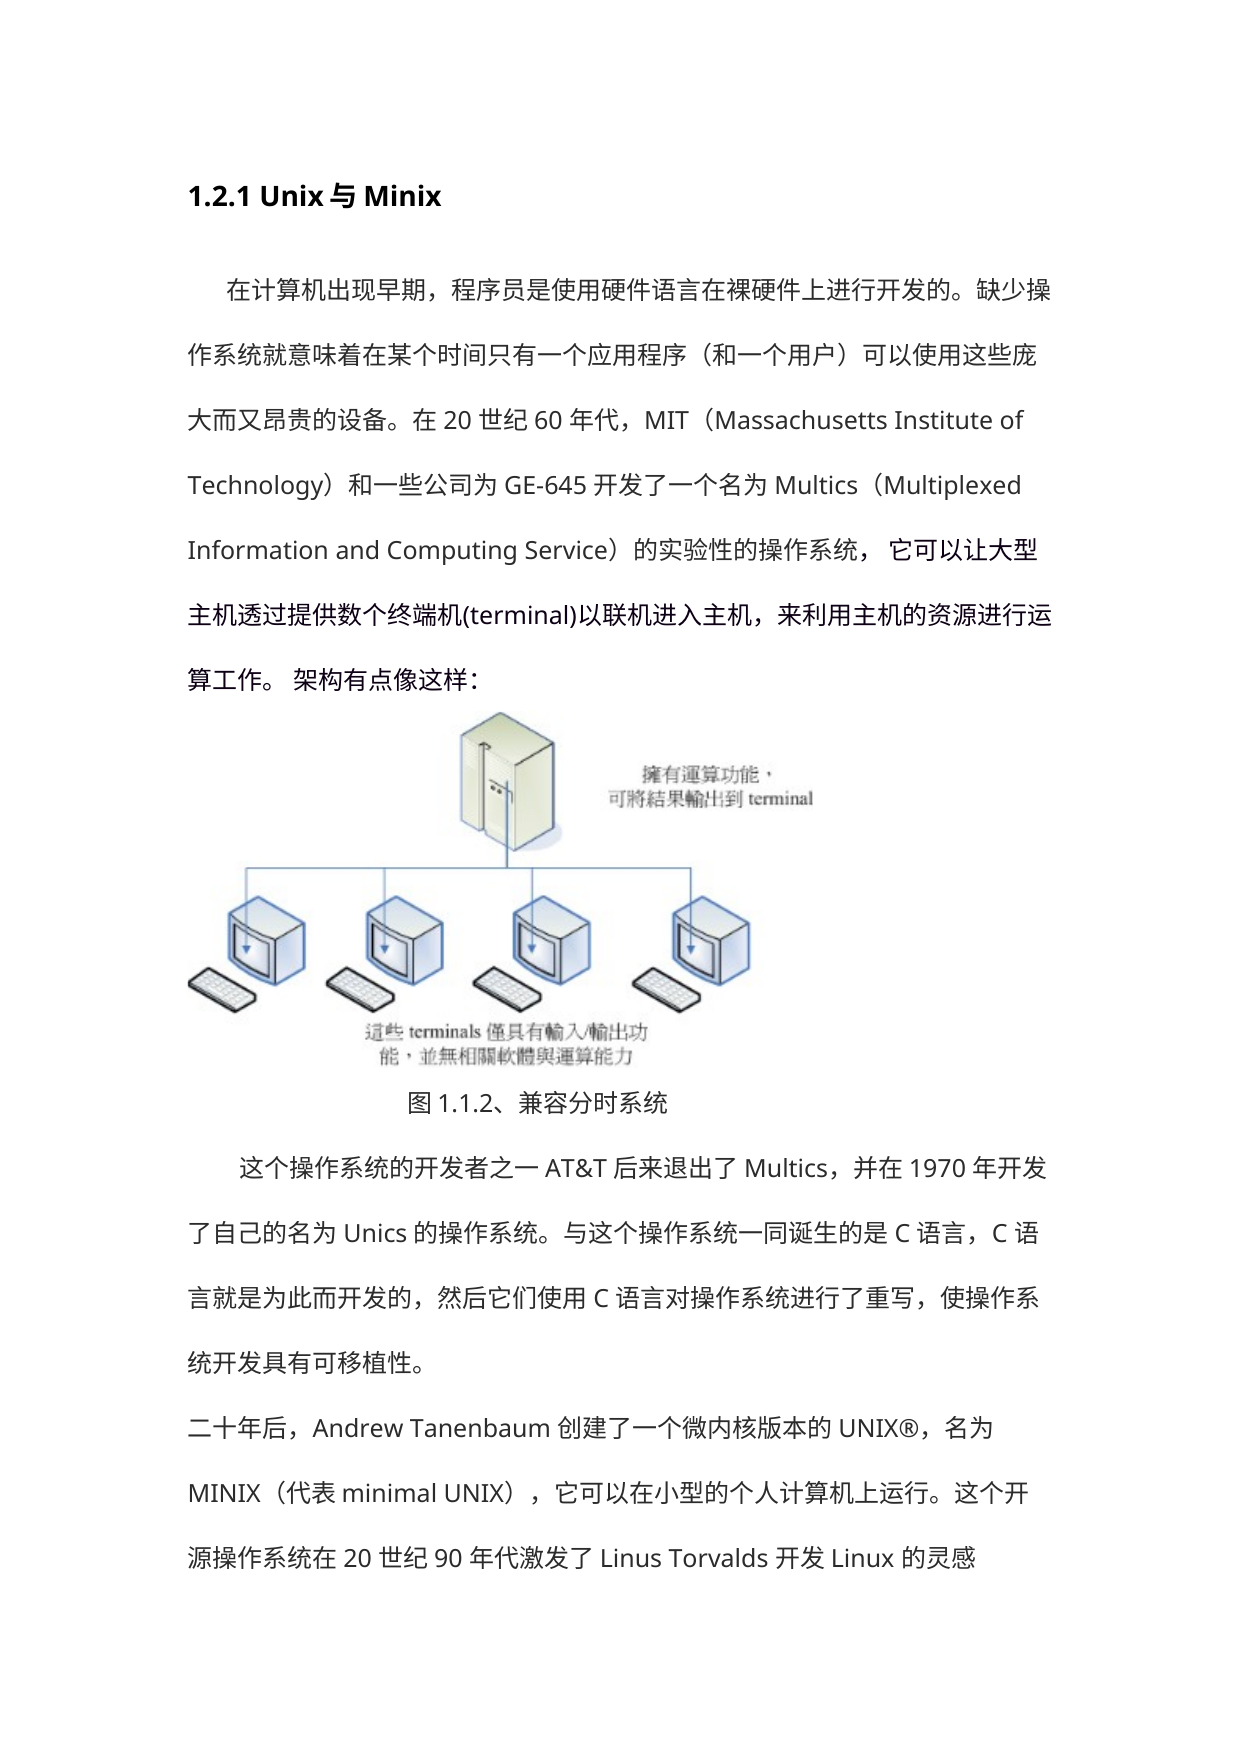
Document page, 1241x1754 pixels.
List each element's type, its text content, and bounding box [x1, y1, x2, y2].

text 图1.1.2、兼容分时系统 [187, 1069, 1053, 1134]
picture [187, 711, 813, 1068]
text 二十年后，Andrew Tanenbaum 创建了一个微内核版本的 UNIX®，名为 MINIX（代表 minimal UNIX），它可以在小型的个人计算机上运行。这个开源操作系统在 20 世纪 90 年代激发了 Linus Torvalds 开发 Linux 的灵感 [187, 1394, 1053, 1589]
text 这个操作系统的开发者之一 AT&T 后来退出了 Multics，并在 1970 年开发了自己的名为 Unics 的操作系统。与这个操作系统一同诞生的是 C 语言，C 语言就是为此而开发的，然后它们使用 C 语言对操作系统进行了重写，使操作系统开发具有可移植性。 [187, 1134, 1053, 1394]
text 1.2.1 Unix与Minix [187, 162, 1053, 227]
text 在计算机出现早期，程序员是使用硬件语言在裸硬件上进行开发的。缺少操作系统就意味着在某个时间只有一个应用程序（和一个用户）可以使用这些庞大而又昂贵的设备。在 20 世纪 60 年代，MIT（Massachusetts Institute of Technology）和一些公司为 GE-645 开发了一个名为 Multics（Multiplexed Information and Computing Service）的实验性的操作系统， 它可以让大型主机透过提供数个终端机(terminal)以联机进入主机，来利用主机的资源进行运算工作。 架构有点像这样： [187, 256, 1053, 711]
